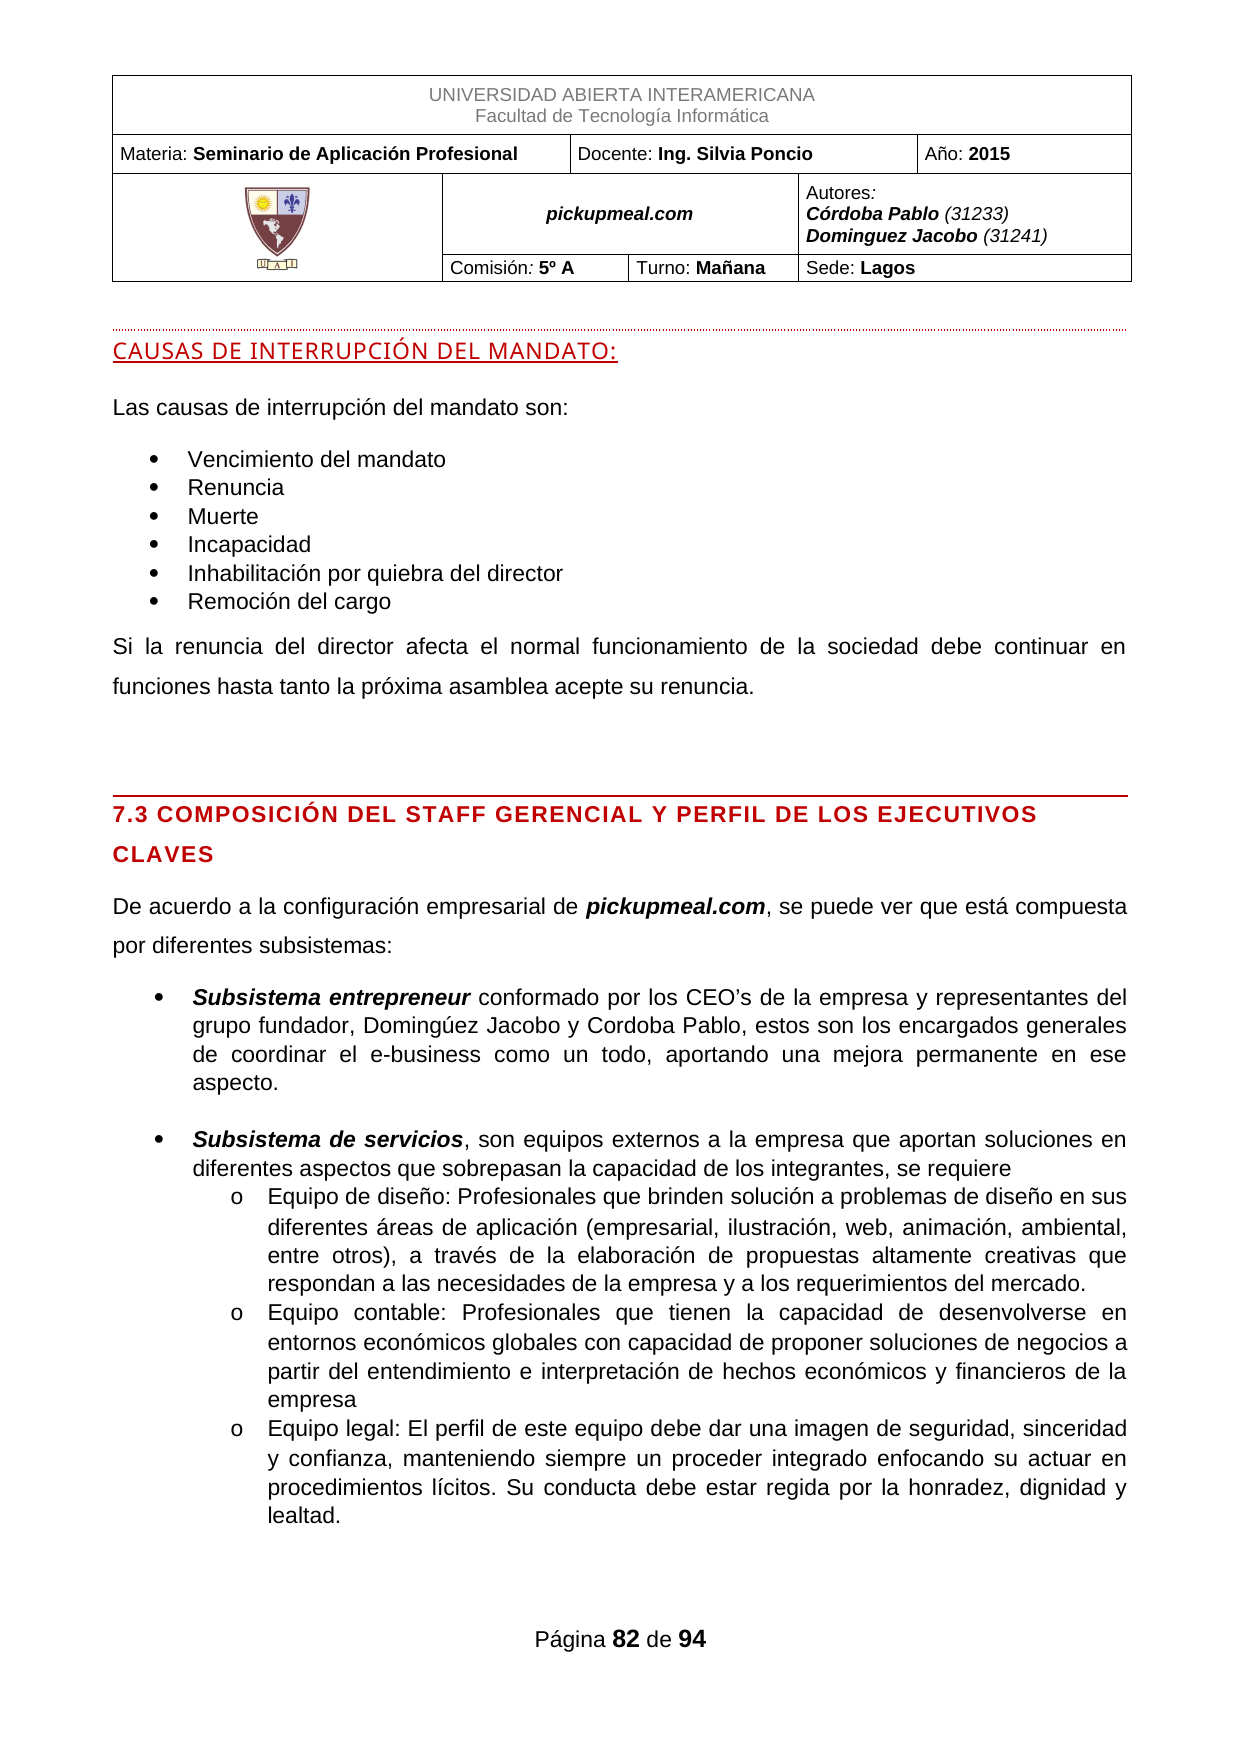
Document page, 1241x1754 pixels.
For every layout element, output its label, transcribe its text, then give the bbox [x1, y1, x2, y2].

list Renuncia [150, 474, 1128, 501]
picture [230, 182, 325, 273]
subtitle 7.3 Composición del staff Gerencial y perfil de los ejecutivos claves [112, 796, 1128, 867]
subtitle Causas de interrupción del mandato: [112, 329, 1128, 366]
list Equipo de diseño: Profesionales que brinden solución a problemas de diseño en sus diferentes áreas de aplicación (empresarial, ilustración, web, animación, ambiental, entre otros), a través de la elaboración de propuestas altamente creativas que respondan a las necesidades de la empresa y a los requerimientos del mercado. [230, 1183, 1128, 1297]
list Inhabilitación por quiebra del director [150, 560, 1128, 586]
text Si la renuncia del director afecta el normal funcionamiento de la sociedad debe continuar en funciones hasta tanto la próxima asamblea acepte su renuncia. [112, 633, 1128, 699]
text Las causas de interrupción del mandato son: [112, 394, 1128, 420]
list Equipo legal: El perfil de este equipo debe dar una imagen de seguridad, sinceridad y confianza, manteniendo siempre un proceder integrado enfocando su actuar en procedimientos lícitos. Su conducta debe estar regida por la honradez, dignidad y lealtad. [230, 1414, 1128, 1528]
list Vencimiento del mandato [150, 446, 1128, 472]
list Equipo contable: Profesionales que tienen la capacidad de desenvolverse en entornos económicos globales con capacidad de proponer soluciones de negocios a partir del entendimiento e interpretación de hechos económicos y financieros de la empresa [230, 1299, 1128, 1412]
list Subsistema entrepreneur conformado por los CEO’s de la empresa y representantes del grupo fundador, Domingúez Jacobo y Cordoba Pablo, estos son los encargados generales de coordinar el e-business como un todo, aportando una mejora permanente en ese aspecto. [155, 984, 1128, 1096]
list Subsistema de servicios, son equipos externos a la empresa que aportan soluciones en diferentes aspectos que sobrepasan la capacidad de los integrantes, se requiere [155, 1126, 1128, 1181]
list Incapacidad [150, 531, 1128, 558]
list Muerte [150, 503, 1128, 529]
list Remoción del cargo [150, 588, 1128, 614]
text De acuerdo a la configuración empresarial de pickupmeal.com, se puede ver que está compuesta por diferentes subsistemas: [112, 893, 1128, 958]
